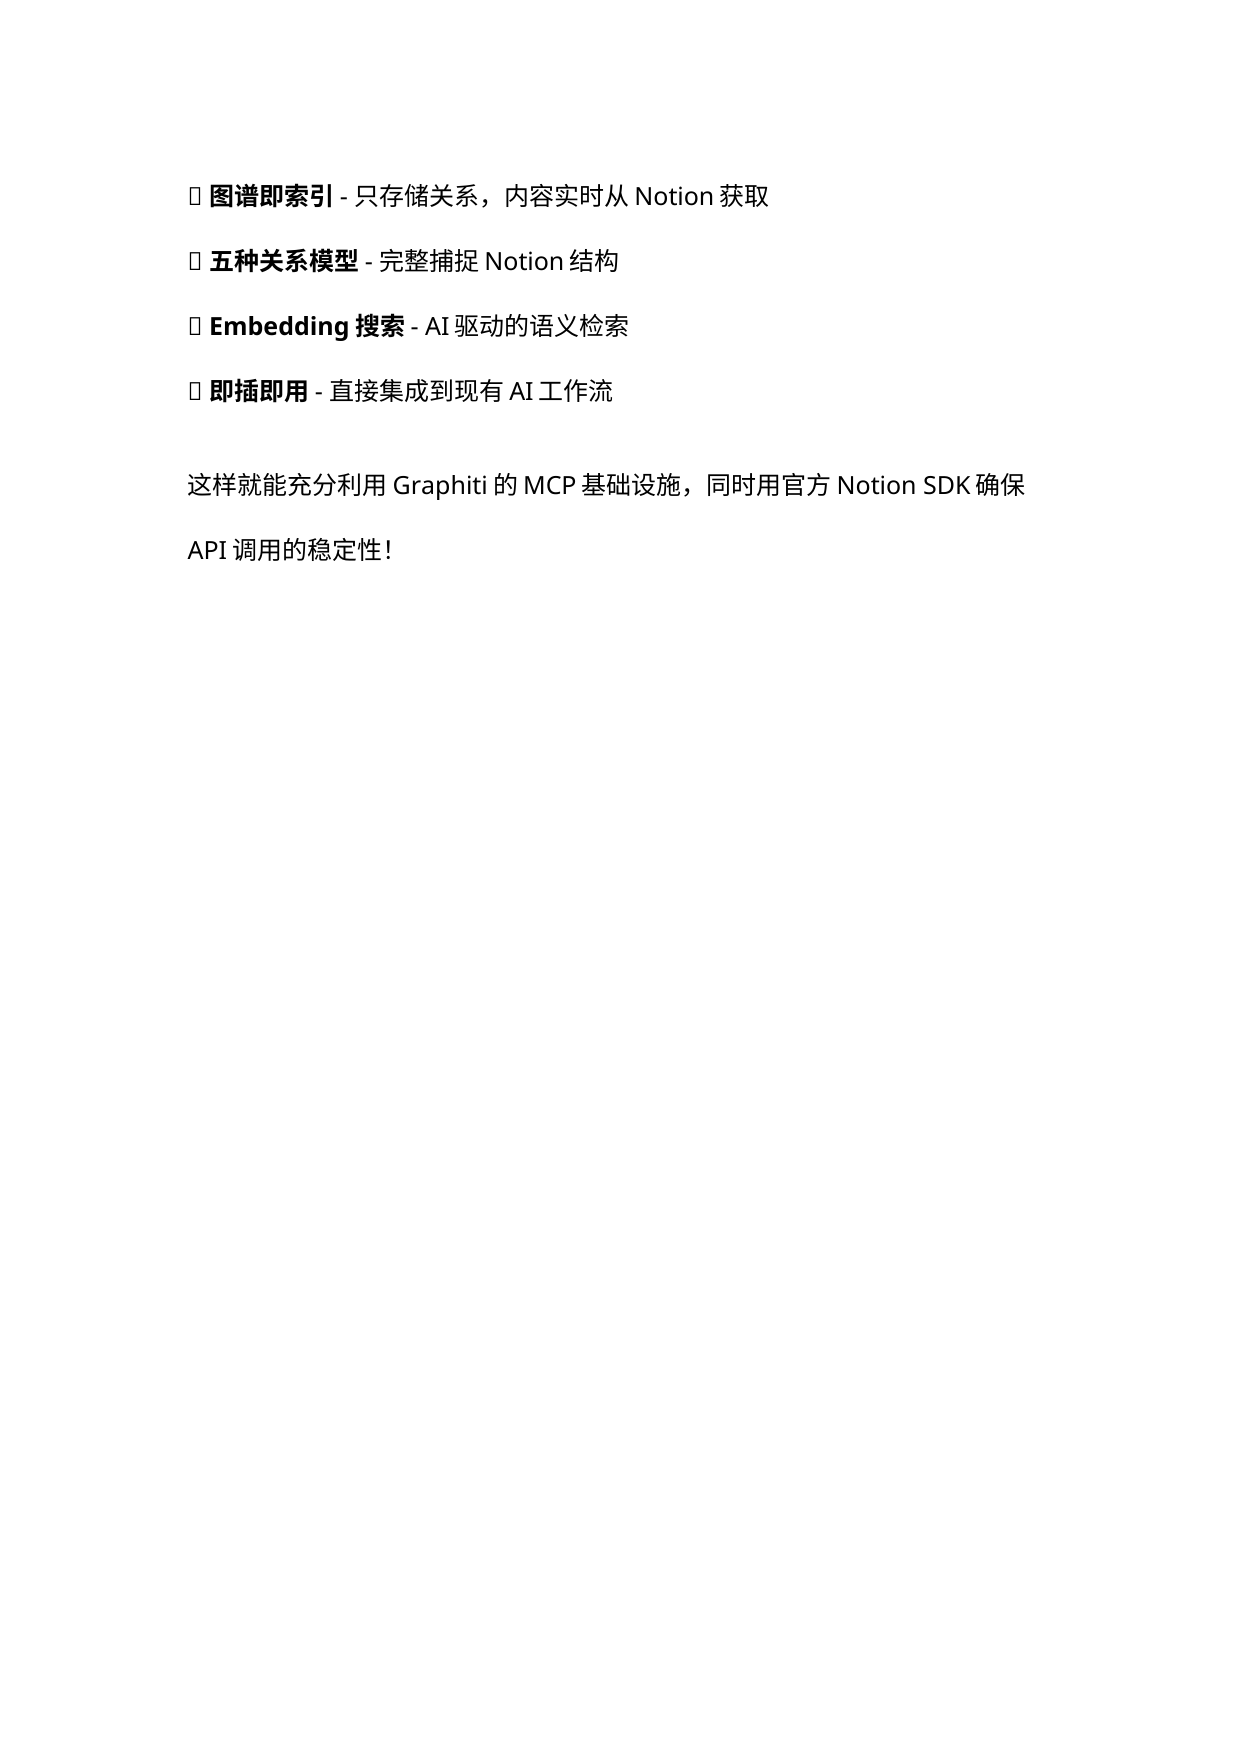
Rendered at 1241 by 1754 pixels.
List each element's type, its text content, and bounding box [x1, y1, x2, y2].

text 这样就能充分利用Graphiti的MCP基础设施，同时用官方Notion SDK确保API调用的稳定性！ [187, 451, 1053, 581]
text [187, 162, 1053, 422]
